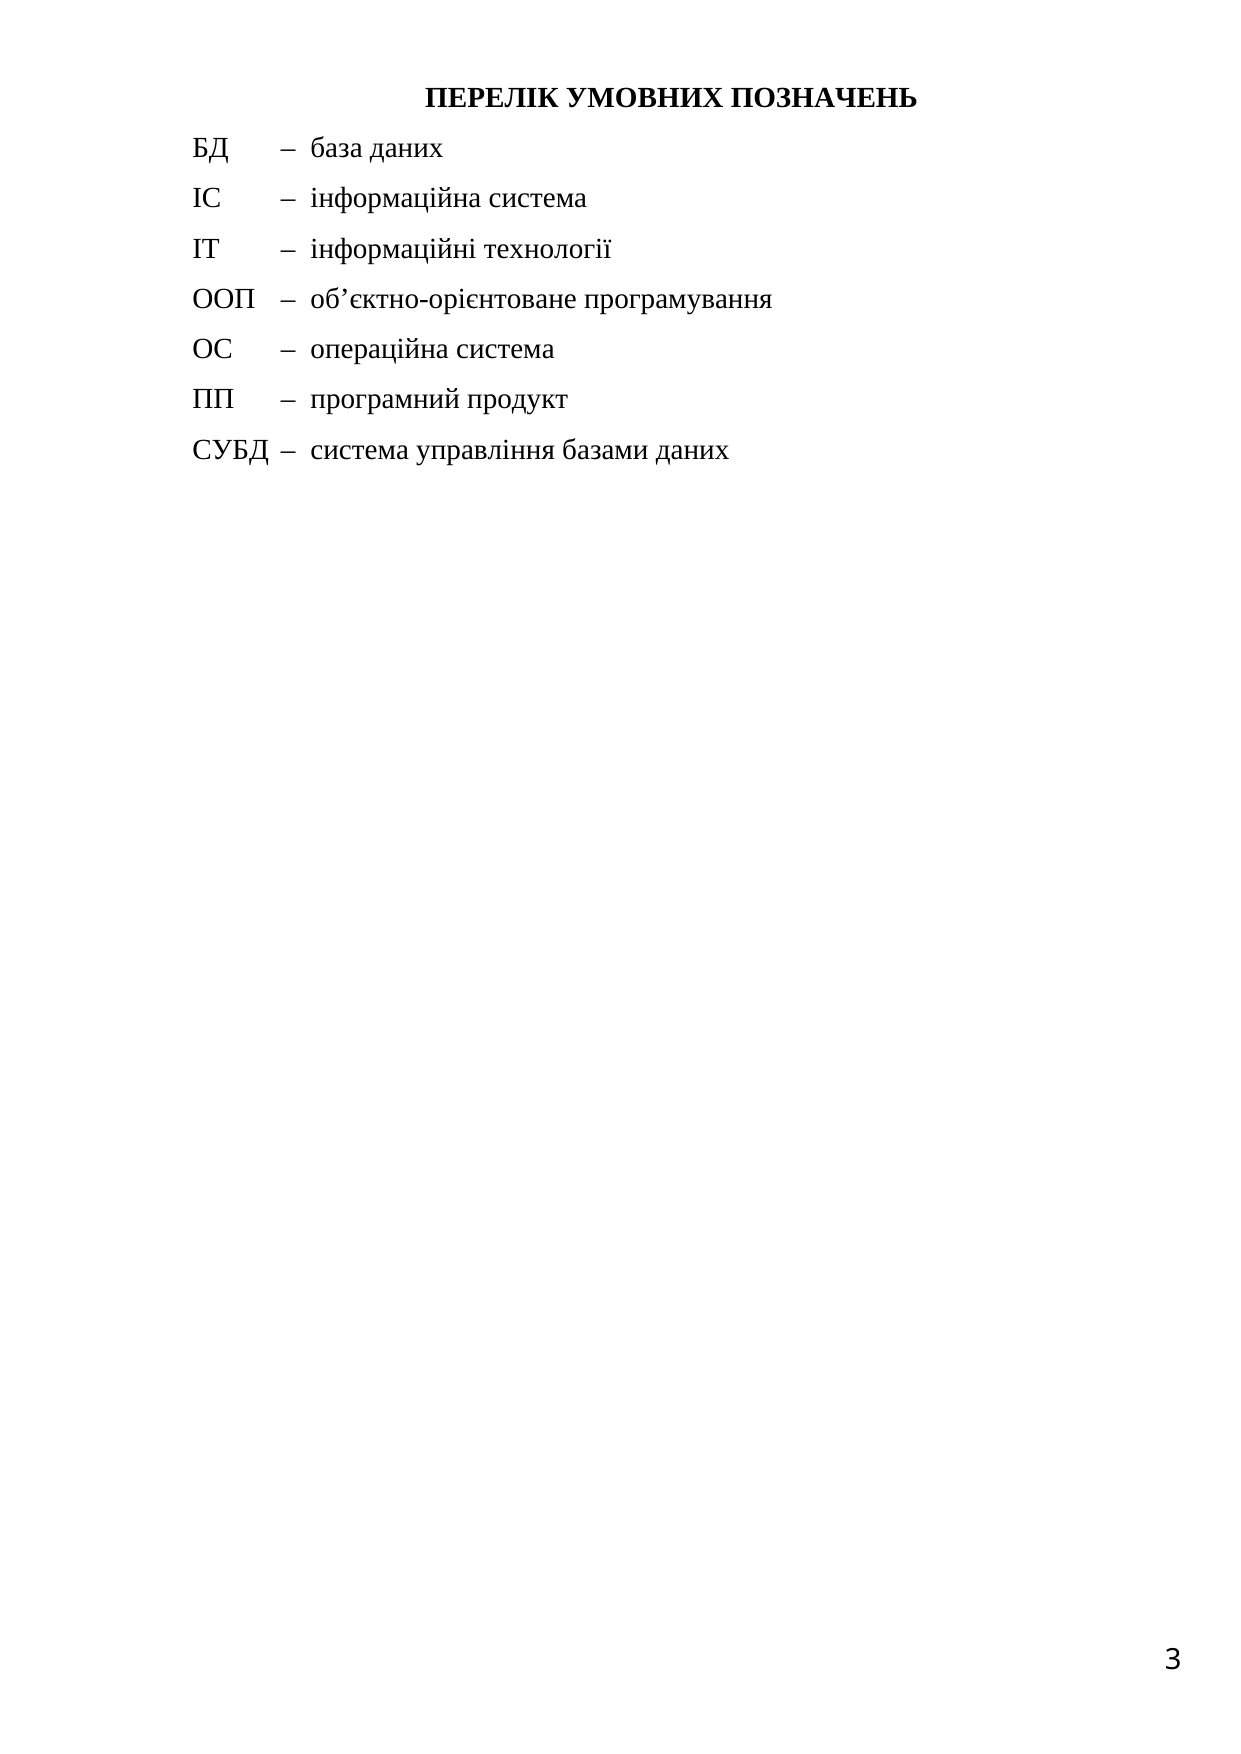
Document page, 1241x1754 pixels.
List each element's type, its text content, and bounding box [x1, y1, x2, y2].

text СУБД – система управління базами даних [148, 432, 1181, 466]
text ОС – операційна система [148, 331, 1181, 365]
text ІТ – інформаційні технології [148, 231, 1181, 264]
text ІС – інформаційна система [148, 180, 1181, 214]
text ПП – програмний продукт [148, 382, 1181, 415]
text БД – база даних [148, 130, 1151, 164]
text ПЕРЕЛІК УМОВНИХ ПОЗНАЧЕНЬ [148, 80, 1151, 113]
text ООП – об’єктно-орієнтоване програмування [148, 281, 1181, 314]
